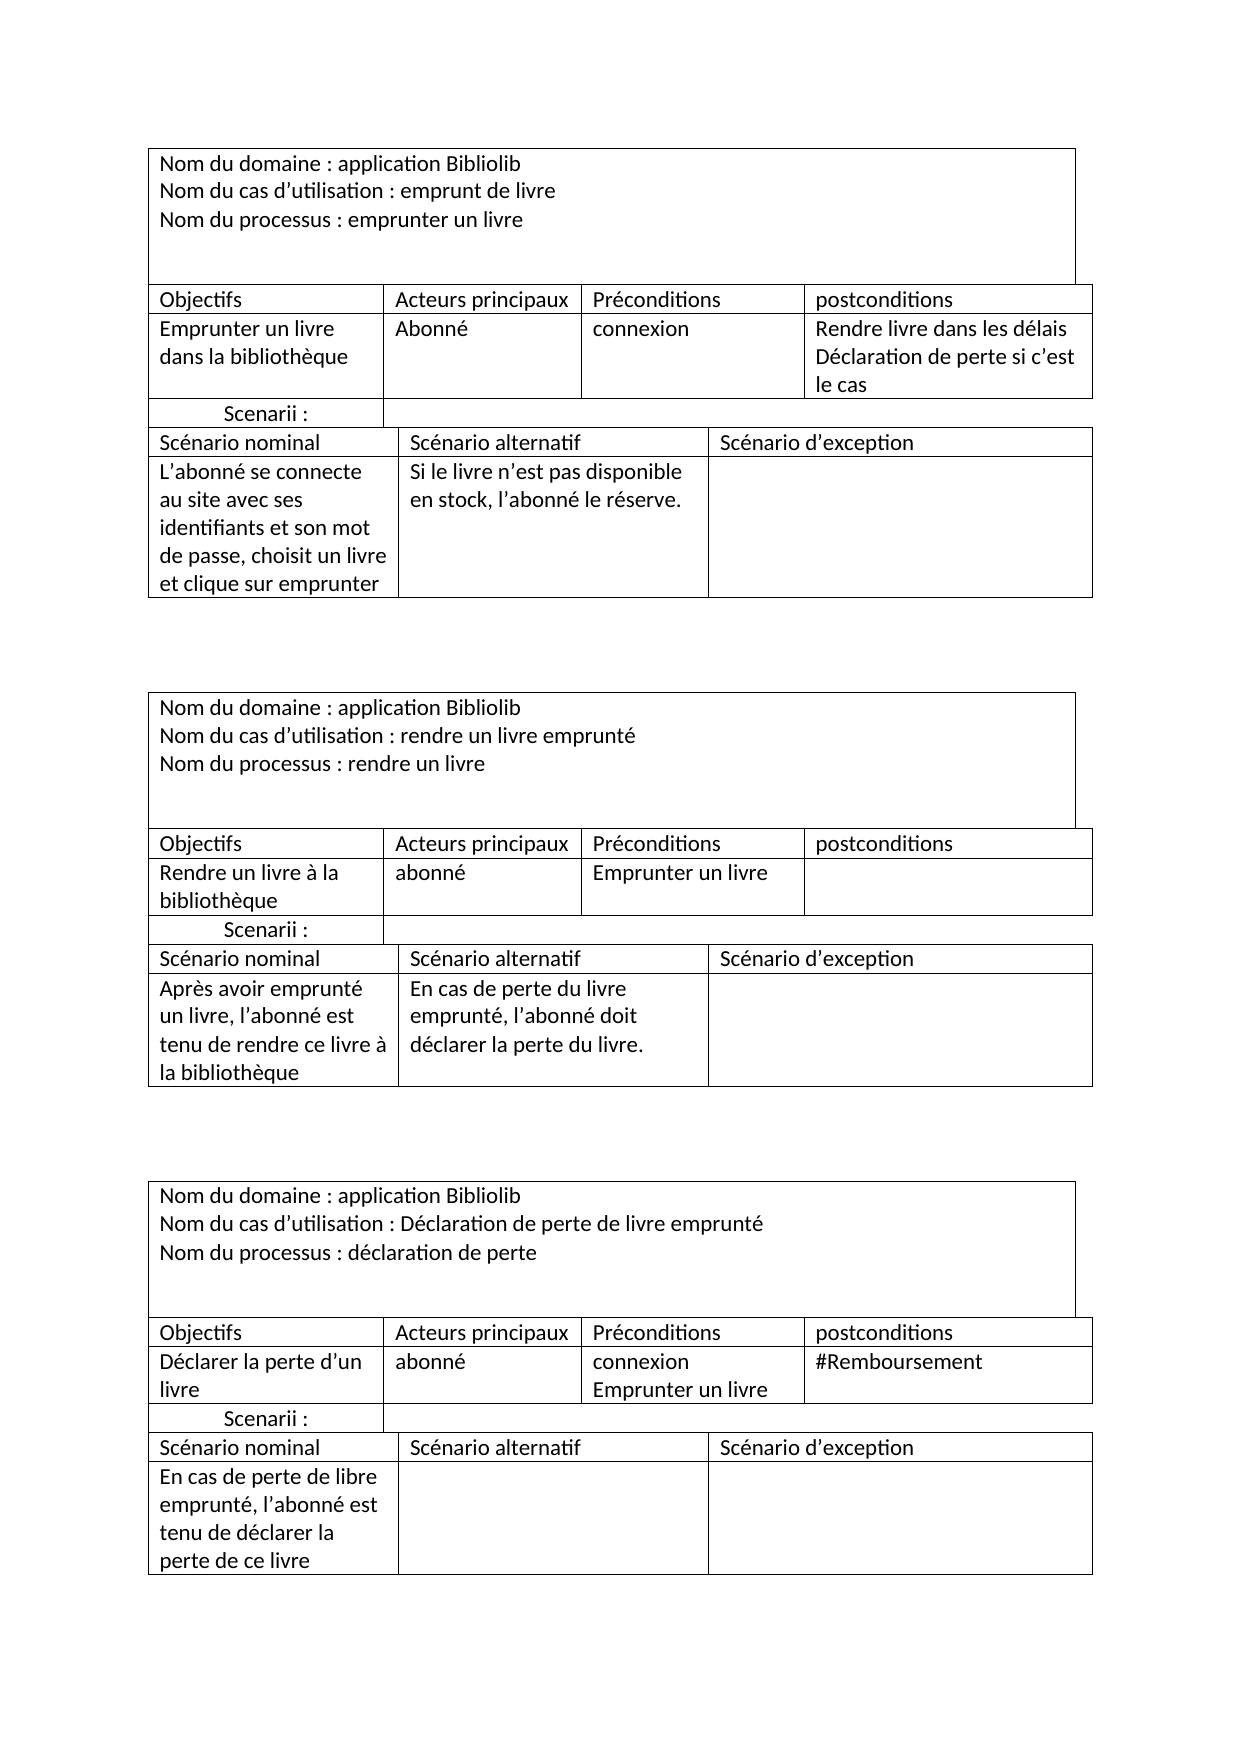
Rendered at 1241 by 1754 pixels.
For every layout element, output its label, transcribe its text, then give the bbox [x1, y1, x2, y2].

table_cell L’abonné se connecte au site avec ses identifiants et son mot de passe, choisit un livre et clique sur emprunter [149, 457, 398, 597]
table_cell Scénario d’exception [709, 1433, 1092, 1461]
table_cell Rendre livre dans les délais Déclaration de perte si c’est le cas [805, 314, 1092, 398]
table_cell Après avoir emprunté un livre, l’abonné est tenu de rendre ce livre à la bibliothèque [149, 974, 398, 1086]
table_cell Acteurs principaux [384, 1318, 581, 1346]
table_cell abonné [384, 1347, 581, 1403]
table_cell abonné [384, 859, 581, 914]
table_cell Si le livre n’est pas disponible en stock, l’abonné le réserve. [399, 457, 708, 597]
table_cell Scénario nominal [149, 1433, 398, 1461]
table_cell Déclarer la perte d’un livre [149, 1347, 383, 1403]
table_cell Préconditions [582, 829, 804, 857]
table_cell Scénario alternatif [399, 1433, 708, 1461]
table_cell Scénario nominal [149, 428, 398, 456]
table_cell Scénario alternatif [399, 428, 708, 456]
table_cell Objectifs [149, 1318, 383, 1346]
table_cell Emprunter un livre [582, 859, 804, 914]
table_cell En cas de perte du livre emprunté, l’abonné doit déclarer la perte du livre. [399, 974, 708, 1086]
table_cell connexion Emprunter un livre [582, 1347, 804, 1403]
table_cell [805, 859, 1092, 914]
table_cell Abonné [384, 314, 581, 398]
table_cell postconditions [805, 285, 1092, 313]
table_cell Acteurs principaux [384, 285, 581, 313]
table_cell Scenarii : [149, 399, 383, 427]
table_cell [399, 1462, 708, 1574]
table_cell Emprunter un livre dans la bibliothèque [149, 314, 383, 398]
table_cell postconditions [805, 829, 1092, 857]
table_cell Scénario alternatif [399, 945, 708, 973]
table_cell Préconditions [582, 1318, 804, 1346]
table_cell Scénario d’exception [709, 428, 1092, 456]
table_cell Scénario nominal [149, 945, 398, 973]
table_cell Préconditions [582, 285, 804, 313]
table_header Nom du domaine : application Bibliolib Nom du cas d’utilisation : emprunt de livre Nom du processus : emprunter un livre [149, 149, 1075, 284]
table_cell Acteurs principaux [384, 829, 581, 857]
table_cell Rendre un livre à la bibliothèque [149, 859, 383, 914]
table_cell Scenarii : [149, 1404, 383, 1432]
table_cell Objectifs [149, 285, 383, 313]
table_cell postconditions [805, 1318, 1092, 1346]
table_cell [709, 457, 1092, 597]
table_cell Scenarii : [149, 916, 383, 943]
table_cell [709, 1462, 1092, 1574]
table_cell [709, 974, 1092, 1086]
table_header Nom du domaine : application Bibliolib Nom du cas d’utilisation : Déclaration de perte de livre emprunté Nom du processus : déclaration de perte [149, 1182, 1075, 1317]
table_cell Scénario d’exception [709, 945, 1092, 973]
table_cell #Remboursement [805, 1347, 1092, 1403]
table_cell connexion [582, 314, 804, 398]
table_header Nom du domaine : application Bibliolib Nom du cas d’utilisation : rendre un livre emprunté Nom du processus : rendre un livre [149, 693, 1075, 828]
table_cell Objectifs [149, 829, 383, 857]
table_cell En cas de perte de libre emprunté, l’abonné est tenu de déclarer la perte de ce livre [149, 1462, 398, 1574]
